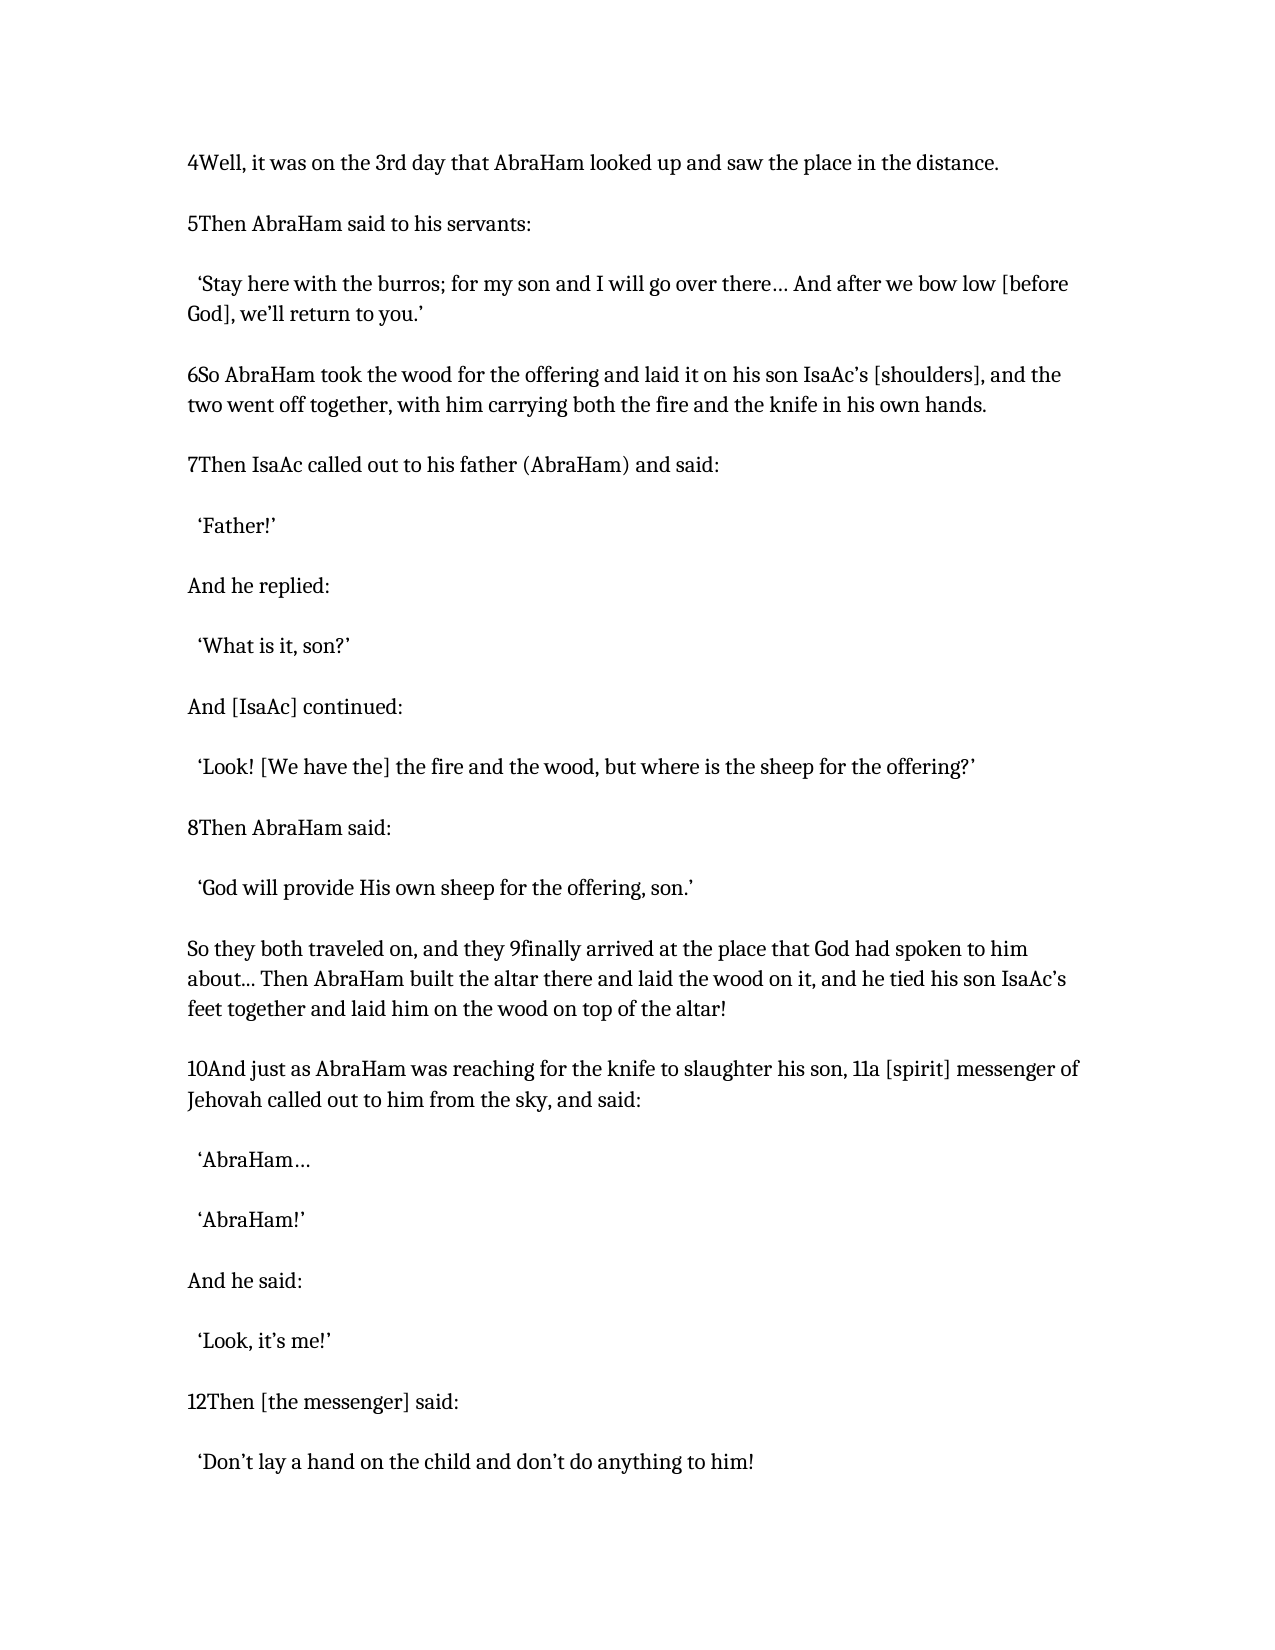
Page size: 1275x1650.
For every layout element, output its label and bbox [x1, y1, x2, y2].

text [187, 150, 1087, 1475]
